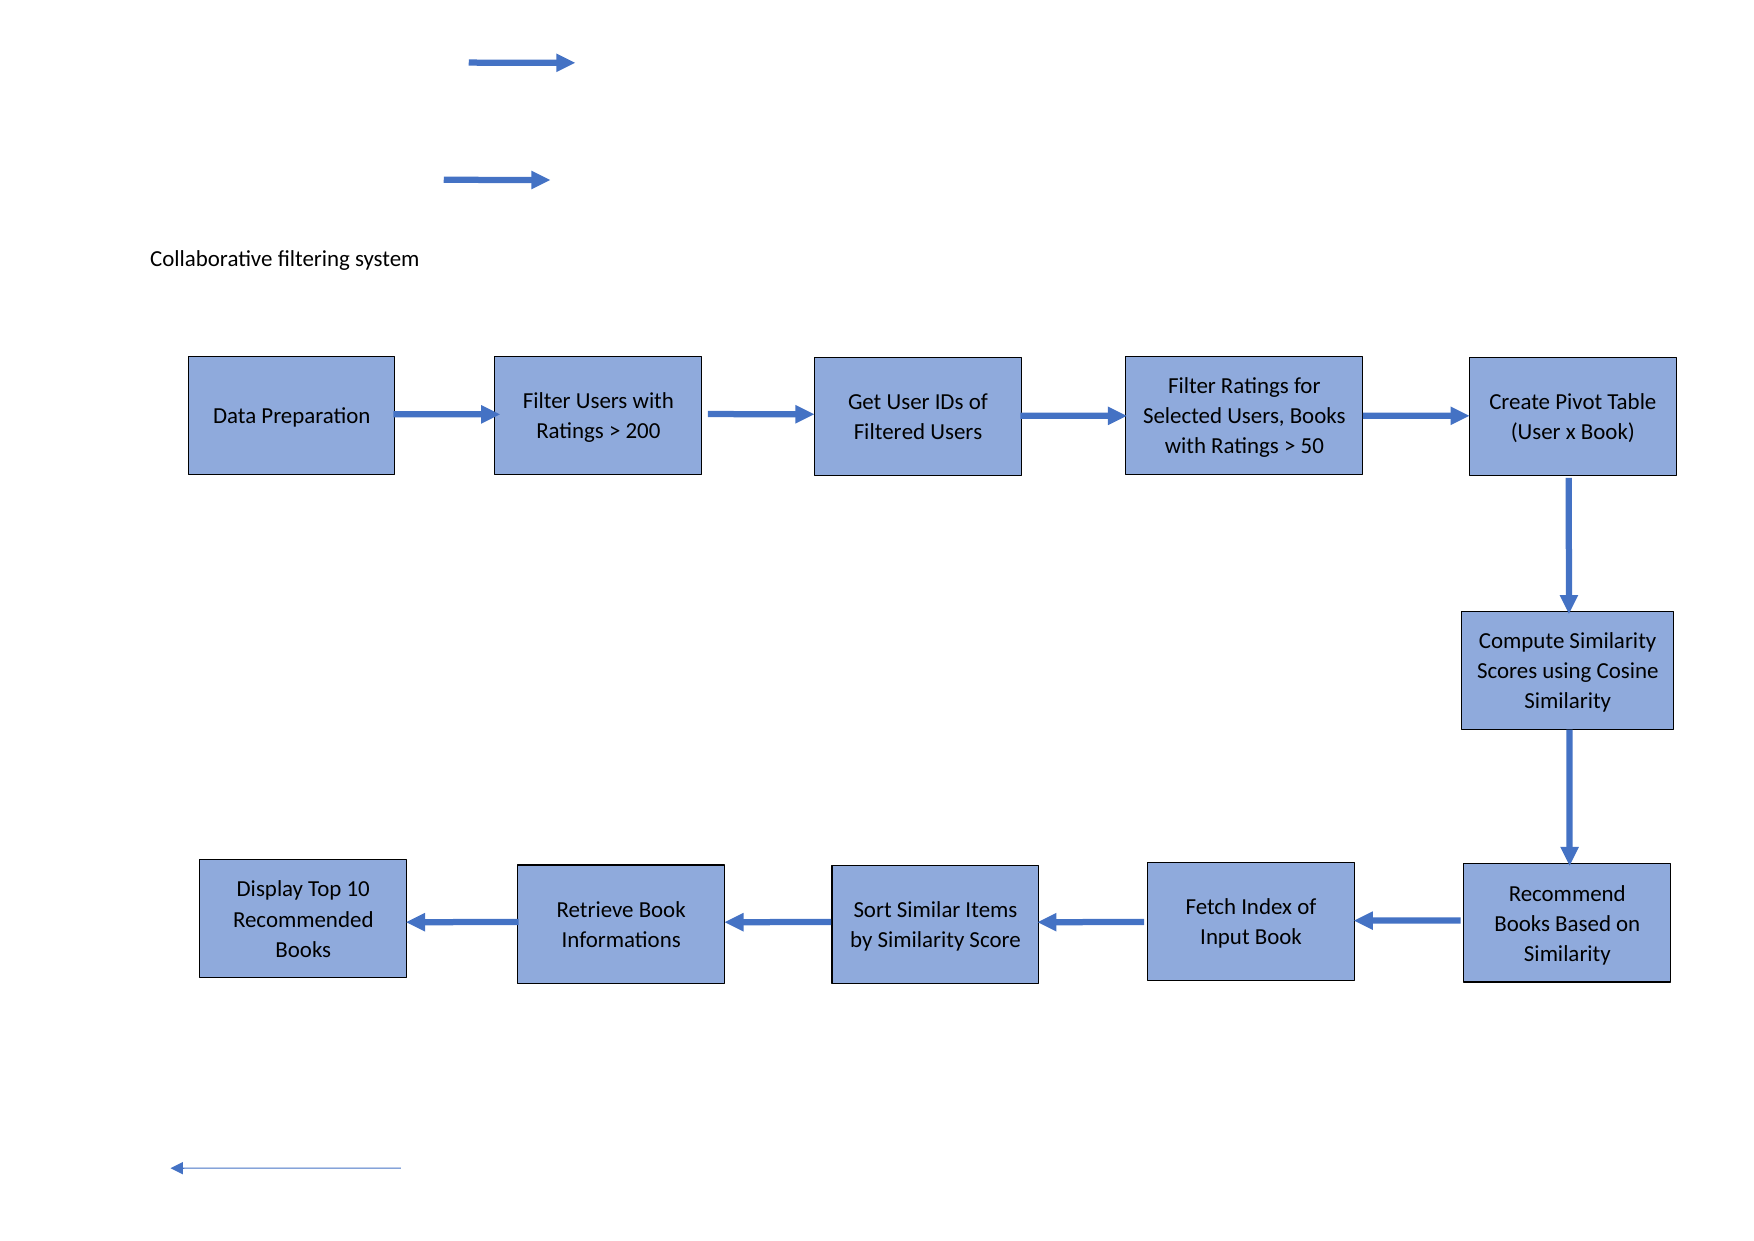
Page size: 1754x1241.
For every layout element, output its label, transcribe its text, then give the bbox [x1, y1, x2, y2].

text Collaborative filtering system [150, 244, 1604, 272]
